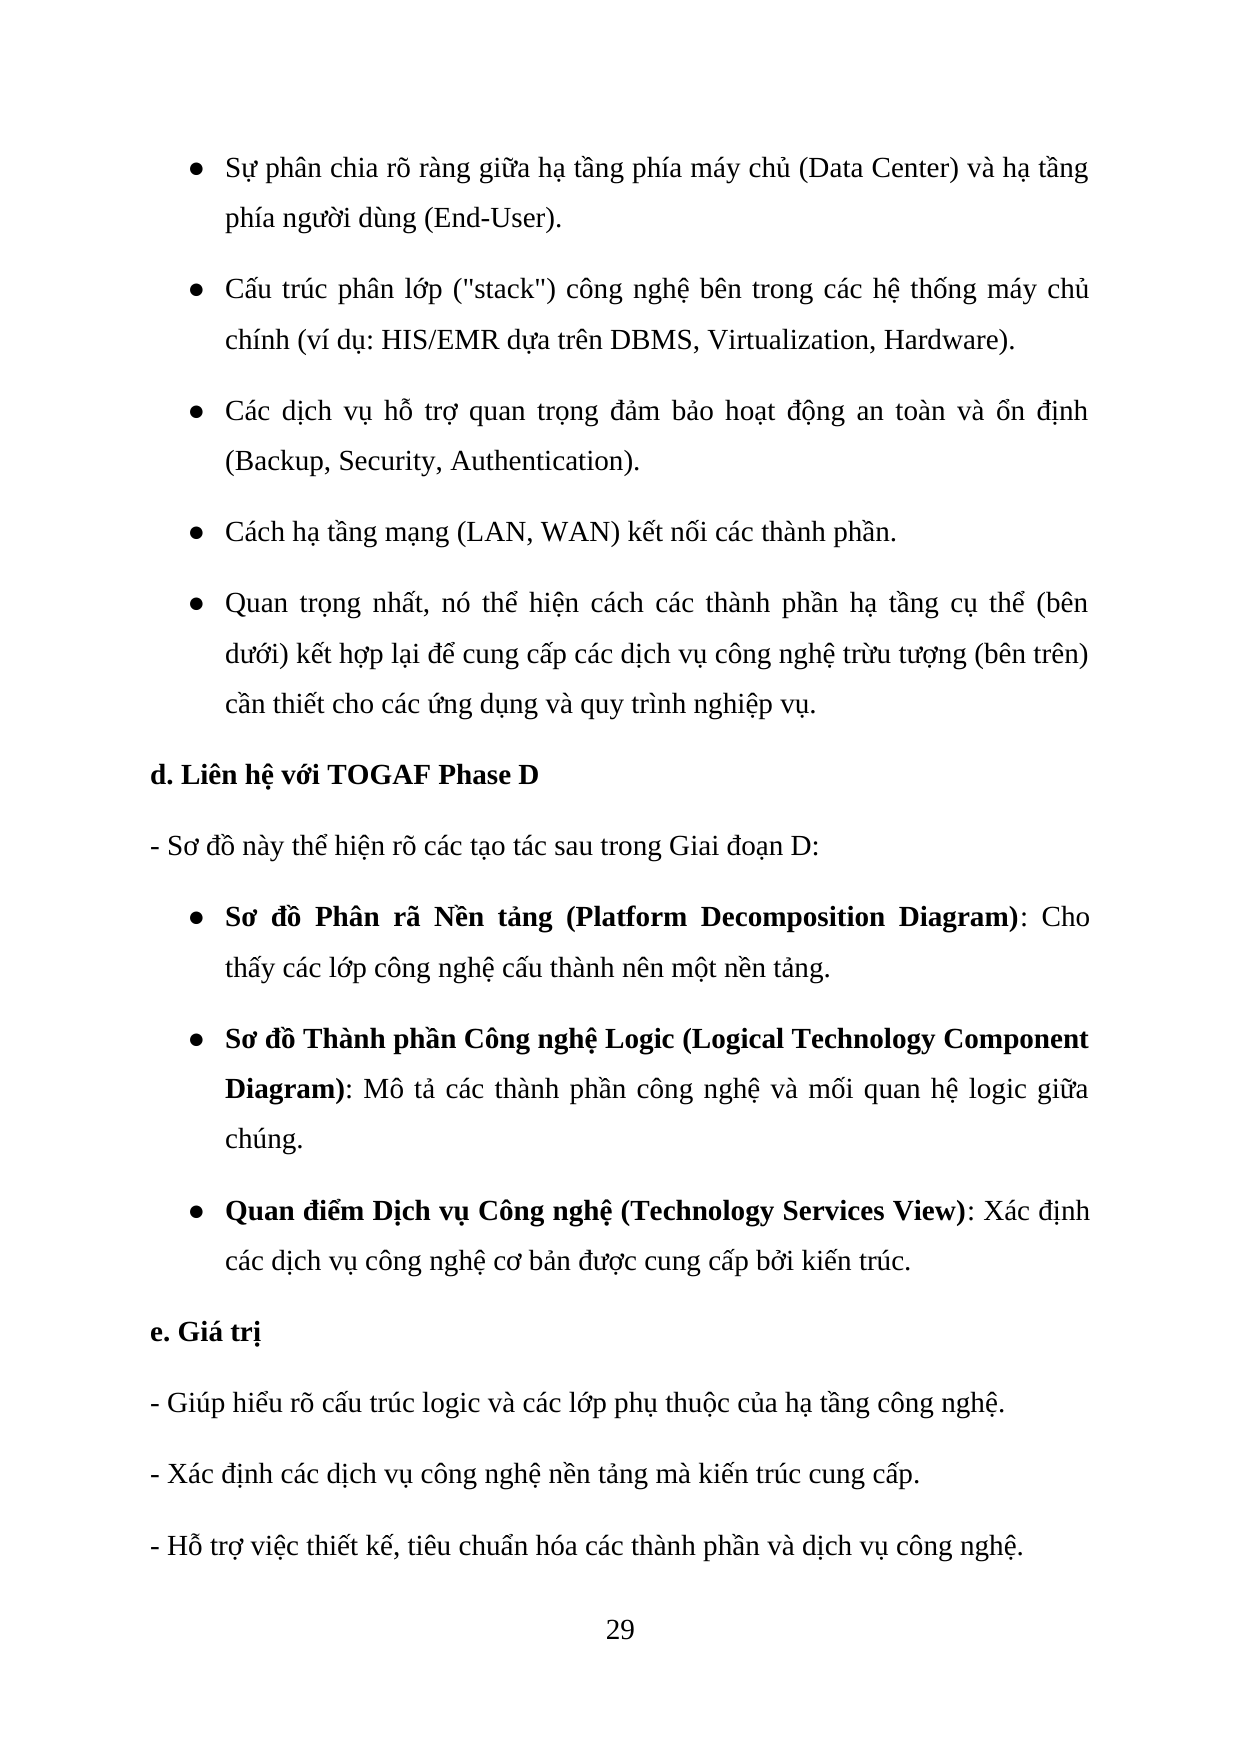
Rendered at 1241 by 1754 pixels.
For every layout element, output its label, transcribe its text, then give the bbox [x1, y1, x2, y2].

list Quan trọng nhất, nó thể hiện cách các thành phần hạ tầng cụ thể (bên dưới) kết hợp lại để cung cấp các dịch vụ công nghệ trừu tượng (bên trên) cần thiết cho các ứng dụng và quy trình nghiệp vụ. [187, 586, 1090, 720]
list Sự phân chia rõ ràng giữa hạ tầng phía máy chủ (Data Center) và hạ tầng phía người dùng (End-User). [187, 150, 1090, 234]
subtitle d. Liên hệ với TOGAF Phase D [150, 757, 1090, 791]
text - Hỗ trợ việc thiết kế, tiêu chuẩn hóa các thành phần và dịch vụ công nghệ. [150, 1528, 1090, 1561]
text - Sơ đồ này thể hiện rõ các tạo tác sau trong Giai đoạn D: [150, 828, 1090, 862]
list Sơ đồ Phân rã Nền tảng (Platform Decomposition Diagram): Cho thấy các lớp công nghệ cấu thành nên một nền tảng. [187, 899, 1090, 983]
list Các dịch vụ hỗ trợ quan trọng đảm bảo hoạt động an toàn và ổn định (Backup, Security, Authentication). [187, 393, 1090, 477]
list Quan điểm Dịch vụ Công nghệ (Technology Services View): Xác định các dịch vụ công nghệ cơ bản được cung cấp bởi kiến trúc. [187, 1193, 1090, 1277]
subtitle e. Giá trị [150, 1314, 1090, 1348]
text - Xác định các dịch vụ công nghệ nền tảng mà kiến trúc cung cấp. [150, 1457, 1090, 1490]
text - Giúp hiểu rõ cấu trúc logic và các lớp phụ thuộc của hạ tầng công nghệ. [150, 1385, 1090, 1419]
list Sơ đồ Thành phần Công nghệ Logic (Logical Technology Component Diagram): Mô tả các thành phần công nghệ và mối quan hệ logic giữa chúng. [187, 1021, 1090, 1155]
list Cách hạ tầng mạng (LAN, WAN) kết nối các thành phần. [187, 514, 1090, 548]
list Cấu trúc phân lớp ("stack") công nghệ bên trong các hệ thống máy chủ chính (ví dụ: HIS/EMR dựa trên DBMS, Virtualization, Hardware). [187, 271, 1090, 355]
